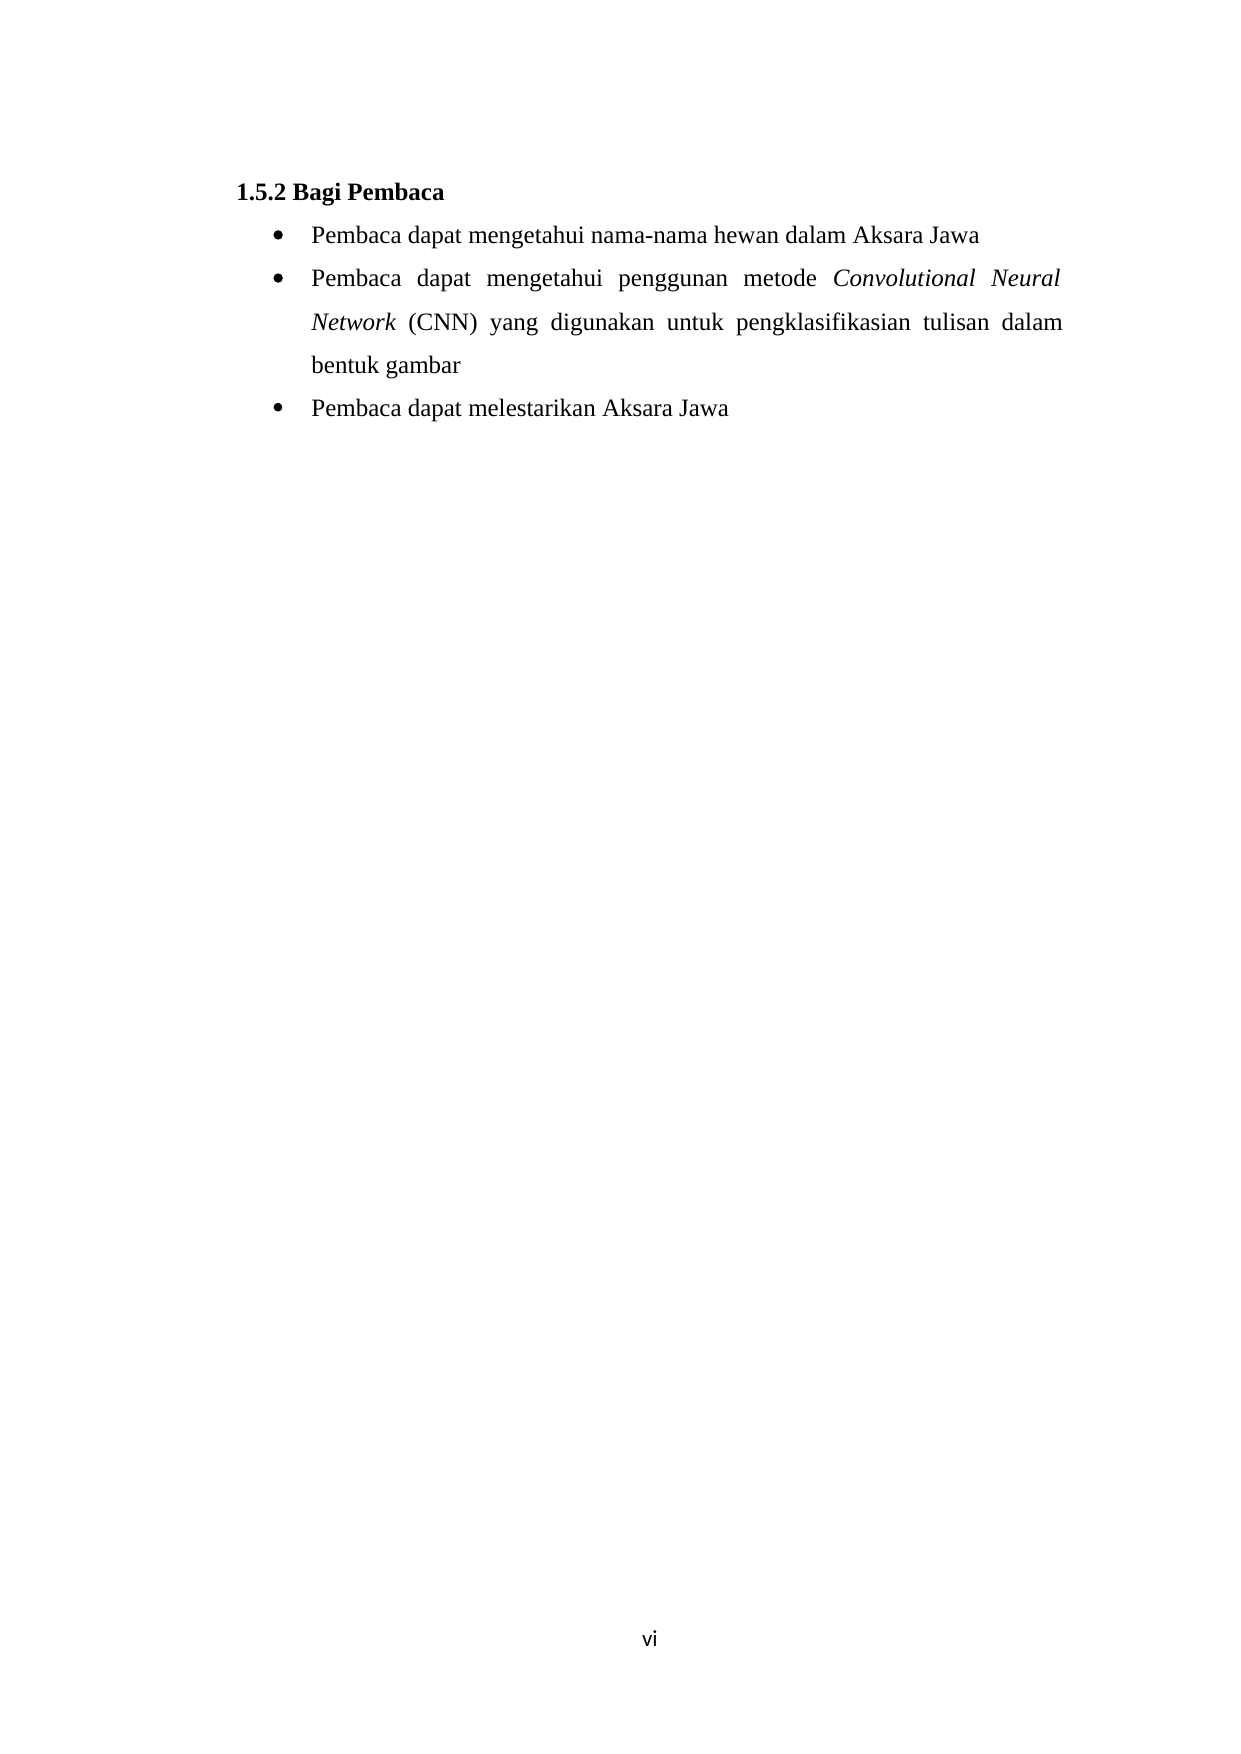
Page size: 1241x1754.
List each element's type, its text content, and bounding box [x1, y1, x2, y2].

list Pembaca dapat mengetahui nama-nama hewan dalam Aksara Jawa [274, 220, 1063, 249]
subtitle 1.5.2 Bagi Pembaca [236, 177, 1063, 206]
list Pembaca dapat mengetahui penggunan metode Convolutional Neural Network (CNN) yang digunakan untuk pengklasifikasian tulisan dalam bentuk gambar [274, 263, 1063, 378]
list Pembaca dapat melestarikan Aksara Jawa [274, 393, 1063, 422]
